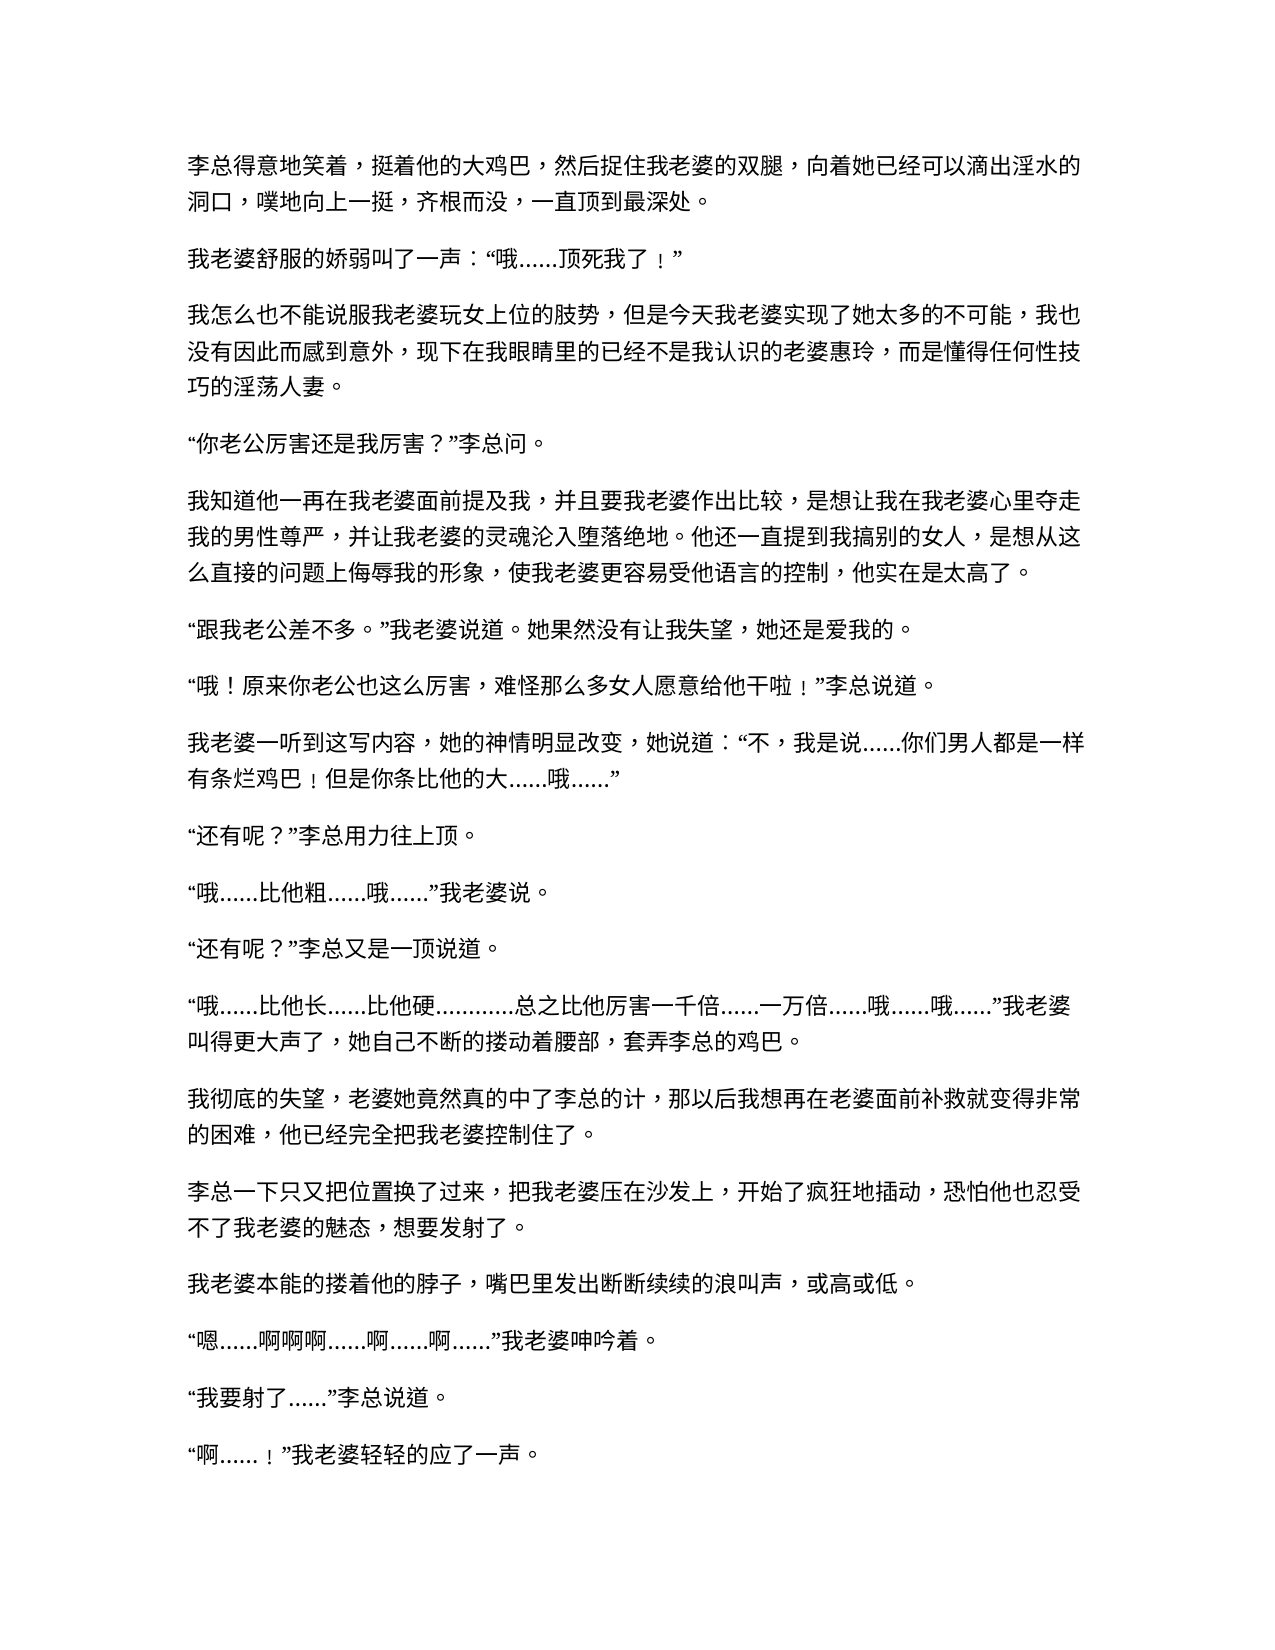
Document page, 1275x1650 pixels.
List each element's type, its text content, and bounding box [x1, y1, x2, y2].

text “哦……比他长……比他硬…………总之比他厉害一千倍……一万倍……哦……哦……”我老婆叫得更大声了，她自己不断的搂动着腰部，套弄李总的鸡巴。 [187, 990, 1087, 1057]
text “跟我老公差不多。”我老婆说道。她果然没有让我失望，她还是爱我的。 [187, 613, 1087, 645]
text “还有呢？”李总又是一顶说道。 [187, 933, 1087, 964]
text “啊……﹗”我老婆轻轻的应了一声。 [187, 1438, 1087, 1470]
text 我老婆一听到这写内容，她的神情明显改变，她说道︰“不，我是说……你们男人都是一样有条烂鸡巴﹗但是你条比他的大……哦……” [187, 727, 1087, 794]
text “你老公厉害还是我厉害？”李总问。 [187, 428, 1087, 459]
text “嗯……啊啊啊……啊……啊……”我老婆呻吟着。 [187, 1325, 1087, 1356]
text “哦……比他粗……哦……”我老婆说。 [187, 877, 1087, 908]
text 我老婆舒服的娇弱叫了一声︰“哦……顶死我了﹗” [187, 243, 1087, 274]
text 我老婆本能的搂着他的脖子，嘴巴里发出断断续续的浪叫声，或高或低。 [187, 1268, 1087, 1299]
text 我彻底的失望，老婆她竟然真的中了李总的计，那以后我想再在老婆面前补救就变得非常的困难，他已经完全把我老婆控制住了。 [187, 1083, 1087, 1150]
text 我知道他一再在我老婆面前提及我，并且要我老婆作出比较，是想让我在我老婆心里夺走我的男性尊严，并让我老婆的灵魂沦入堕落绝地。他还一直提到我搞别的女人，是想从这么直接的问题上侮辱我的形象，使我老婆更容易受他语言的控制，他实在是太高了。 [187, 485, 1087, 588]
text “哦！原来你老公也这么厉害，难怪那么多女人愿意给他干啦﹗”李总说道。 [187, 670, 1087, 702]
text “我要射了……”李总说道。 [187, 1382, 1087, 1413]
text 李总一下只又把位置换了过来，把我老婆压在沙发上，开始了疯狂地插动，恐怕他也忍受不了我老婆的魅态，想要发射了。 [187, 1176, 1087, 1243]
text “还有呢？”李总用力往上顶。 [187, 820, 1087, 851]
text 李总得意地笑着，挺着他的大鸡巴，然后捉住我老婆的双腿，向着她已经可以滴出淫水的洞口，噗地向上一挺，齐根而没，一直顶到最深处。 [187, 150, 1087, 217]
text 我怎么也不能说服我老婆玩女上位的肢势，但是今天我老婆实现了她太多的不可能，我也没有因此而感到意外，现下在我眼睛里的已经不是我认识的老婆惠玲，而是懂得任何性技巧的淫荡人妻。 [187, 299, 1087, 403]
